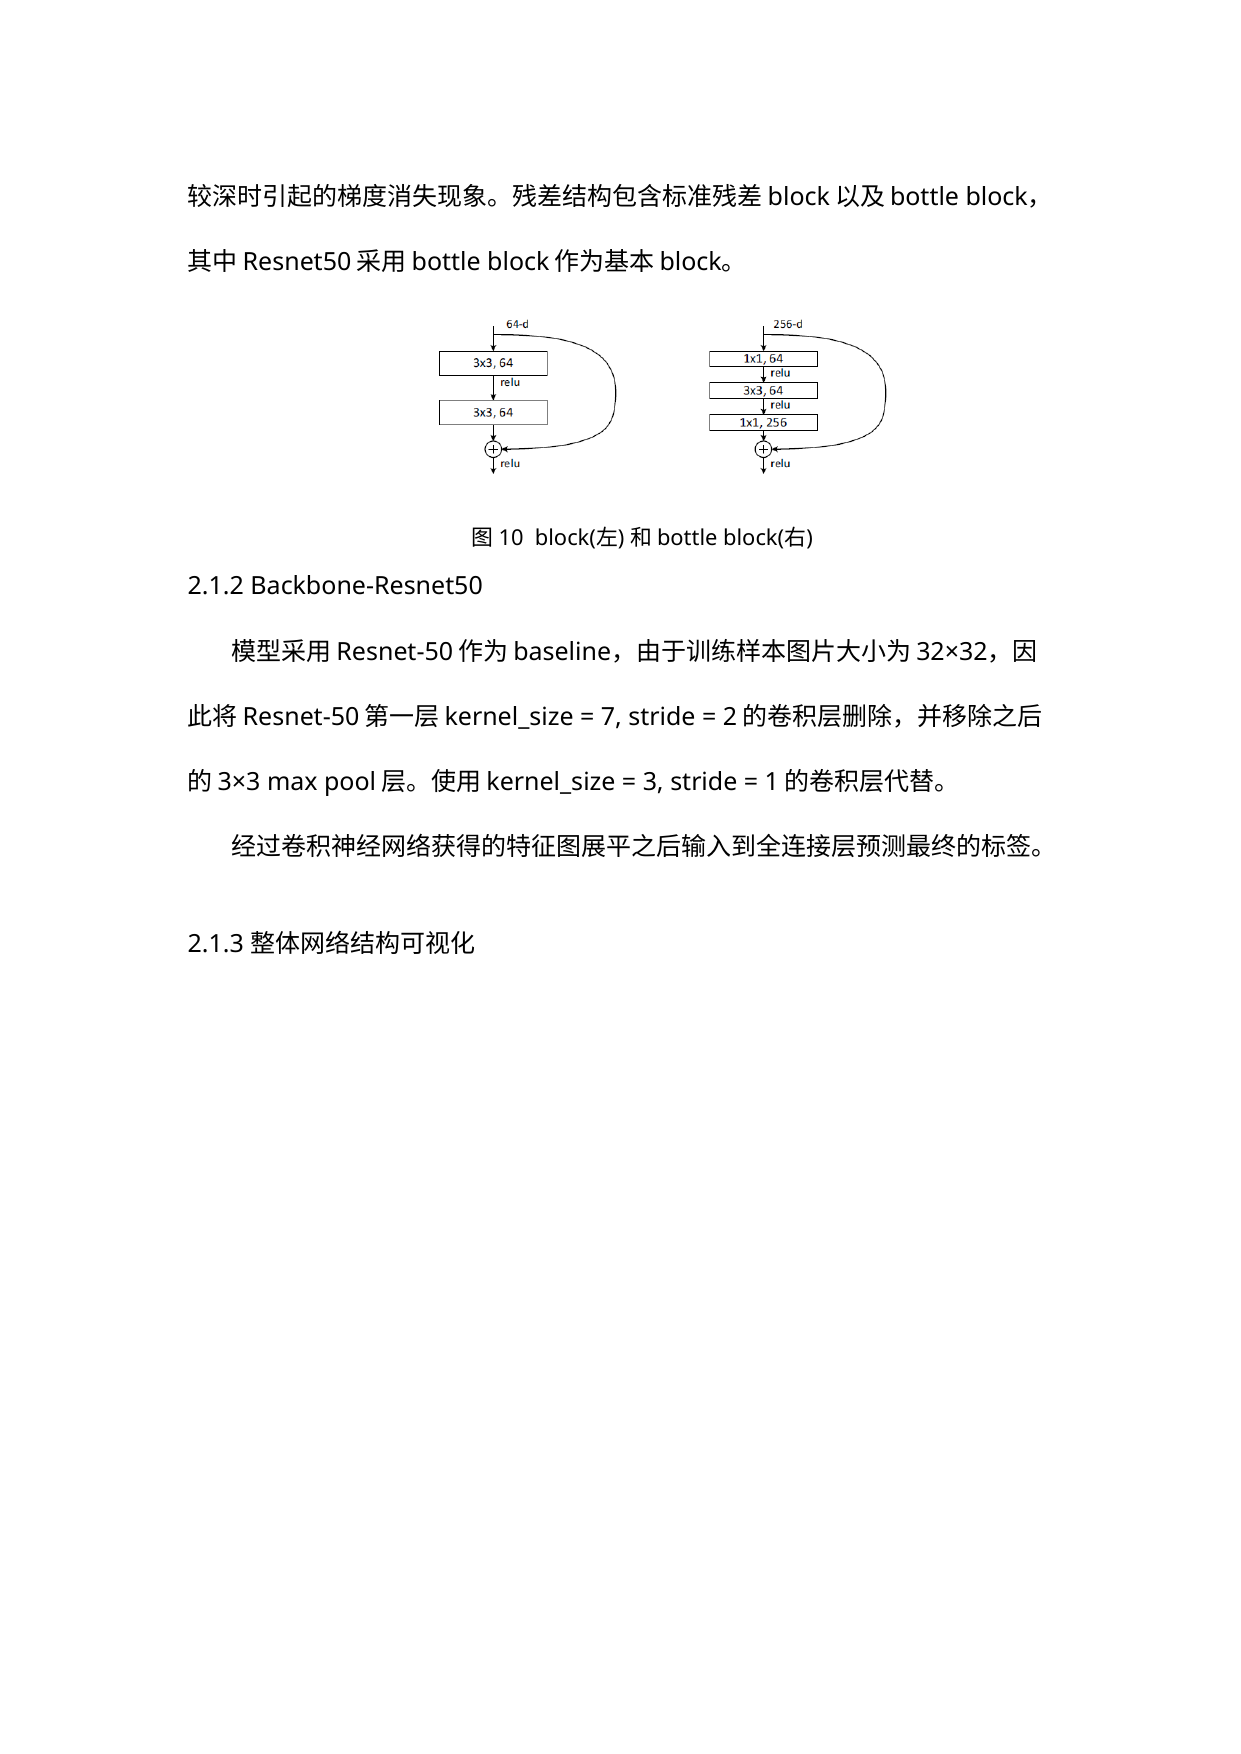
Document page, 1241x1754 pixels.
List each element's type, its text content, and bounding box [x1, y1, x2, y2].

text 2.1.3 整体网络结构可视化 [187, 909, 1053, 974]
text 图 10 block(左) 和 bottle block(右) [187, 519, 1053, 552]
text 2.1.2 Backbone-Resnet50 [187, 552, 1053, 617]
text 模型采用Resnet-50作为baseline，由于训练样本图片大小为32×32，因此将Resnet-50第一层kernel_size = 7, stride = 2的卷积层删除，并移除之后的3×3 max pool层。使用kernel_size = 3, stride = 1的卷积层代替。 [187, 617, 1053, 812]
text 经过卷积神经网络获得的特征图展平之后输入到全连接层预测最终的标签。 [187, 812, 1053, 877]
picture [369, 292, 915, 498]
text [187, 162, 1053, 292]
